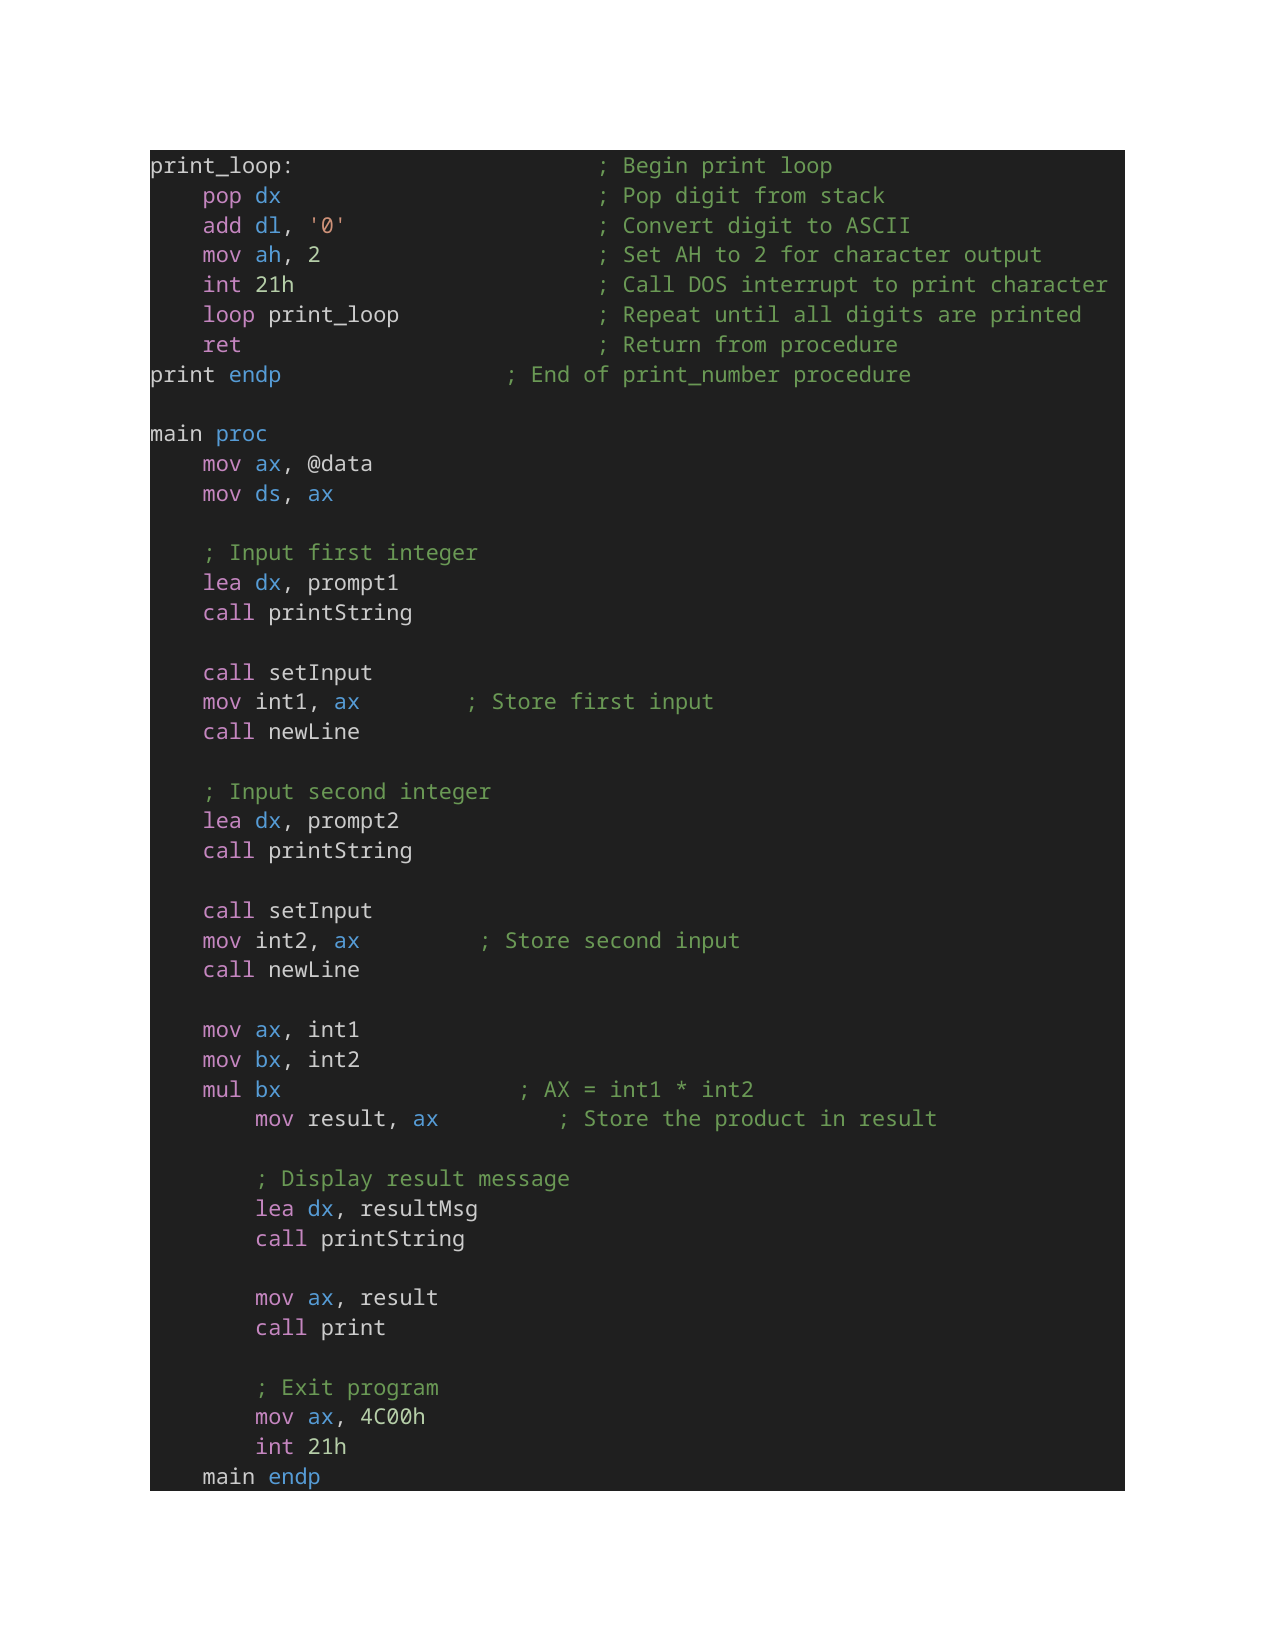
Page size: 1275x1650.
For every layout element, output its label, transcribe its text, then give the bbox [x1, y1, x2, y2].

text call printString [150, 597, 1125, 627]
text int 21h [150, 1431, 1125, 1461]
text ; Exit program [150, 1371, 1125, 1401]
text call printString [150, 1222, 1125, 1252]
text mov bx, int2 [150, 1044, 1125, 1073]
text main proc [150, 418, 1125, 448]
text mov ds, ax [150, 478, 1125, 507]
text call newLine [150, 954, 1125, 984]
text mov ax, @data [150, 448, 1125, 478]
text call setInput [150, 895, 1125, 924]
text ; Input second integer [150, 776, 1125, 805]
text mov ax, int1 [150, 1014, 1125, 1044]
text mov ax, result [150, 1282, 1125, 1312]
text print endp ; End of print_number procedure [150, 358, 1125, 388]
text mov ax, 4C00h [150, 1401, 1125, 1431]
text loop print_loop ; Repeat until all digits are printed [150, 299, 1125, 329]
text ; Input first integer [150, 537, 1125, 567]
text mov result, ax ; Store the product in result [150, 1103, 1125, 1133]
text mul bx ; AX = int1 * int2 [150, 1073, 1125, 1103]
text call print [150, 1312, 1125, 1342]
text ; Display result message [150, 1163, 1125, 1193]
text lea dx, prompt1 [150, 567, 1125, 597]
text call setInput [150, 656, 1125, 686]
text main endp [150, 1461, 1125, 1491]
text ret ; Return from procedure [150, 329, 1125, 358]
text print_loop: ; Begin print loop [150, 150, 1125, 180]
text mov int2, ax ; Store second input [150, 924, 1125, 954]
text lea dx, resultMsg [150, 1193, 1125, 1222]
text int 21h ; Call DOS interrupt to print character [150, 269, 1125, 299]
text call printString [150, 835, 1125, 865]
text mov ah, 2 ; Set AH to 2 for character output [150, 239, 1125, 269]
text pop dx ; Pop digit from stack [150, 180, 1125, 209]
text add dl, '0' ; Convert digit to ASCII [150, 209, 1125, 239]
text mov int1, ax ; Store first input [150, 686, 1125, 716]
text lea dx, prompt2 [150, 805, 1125, 835]
text call newLine [150, 716, 1125, 746]
